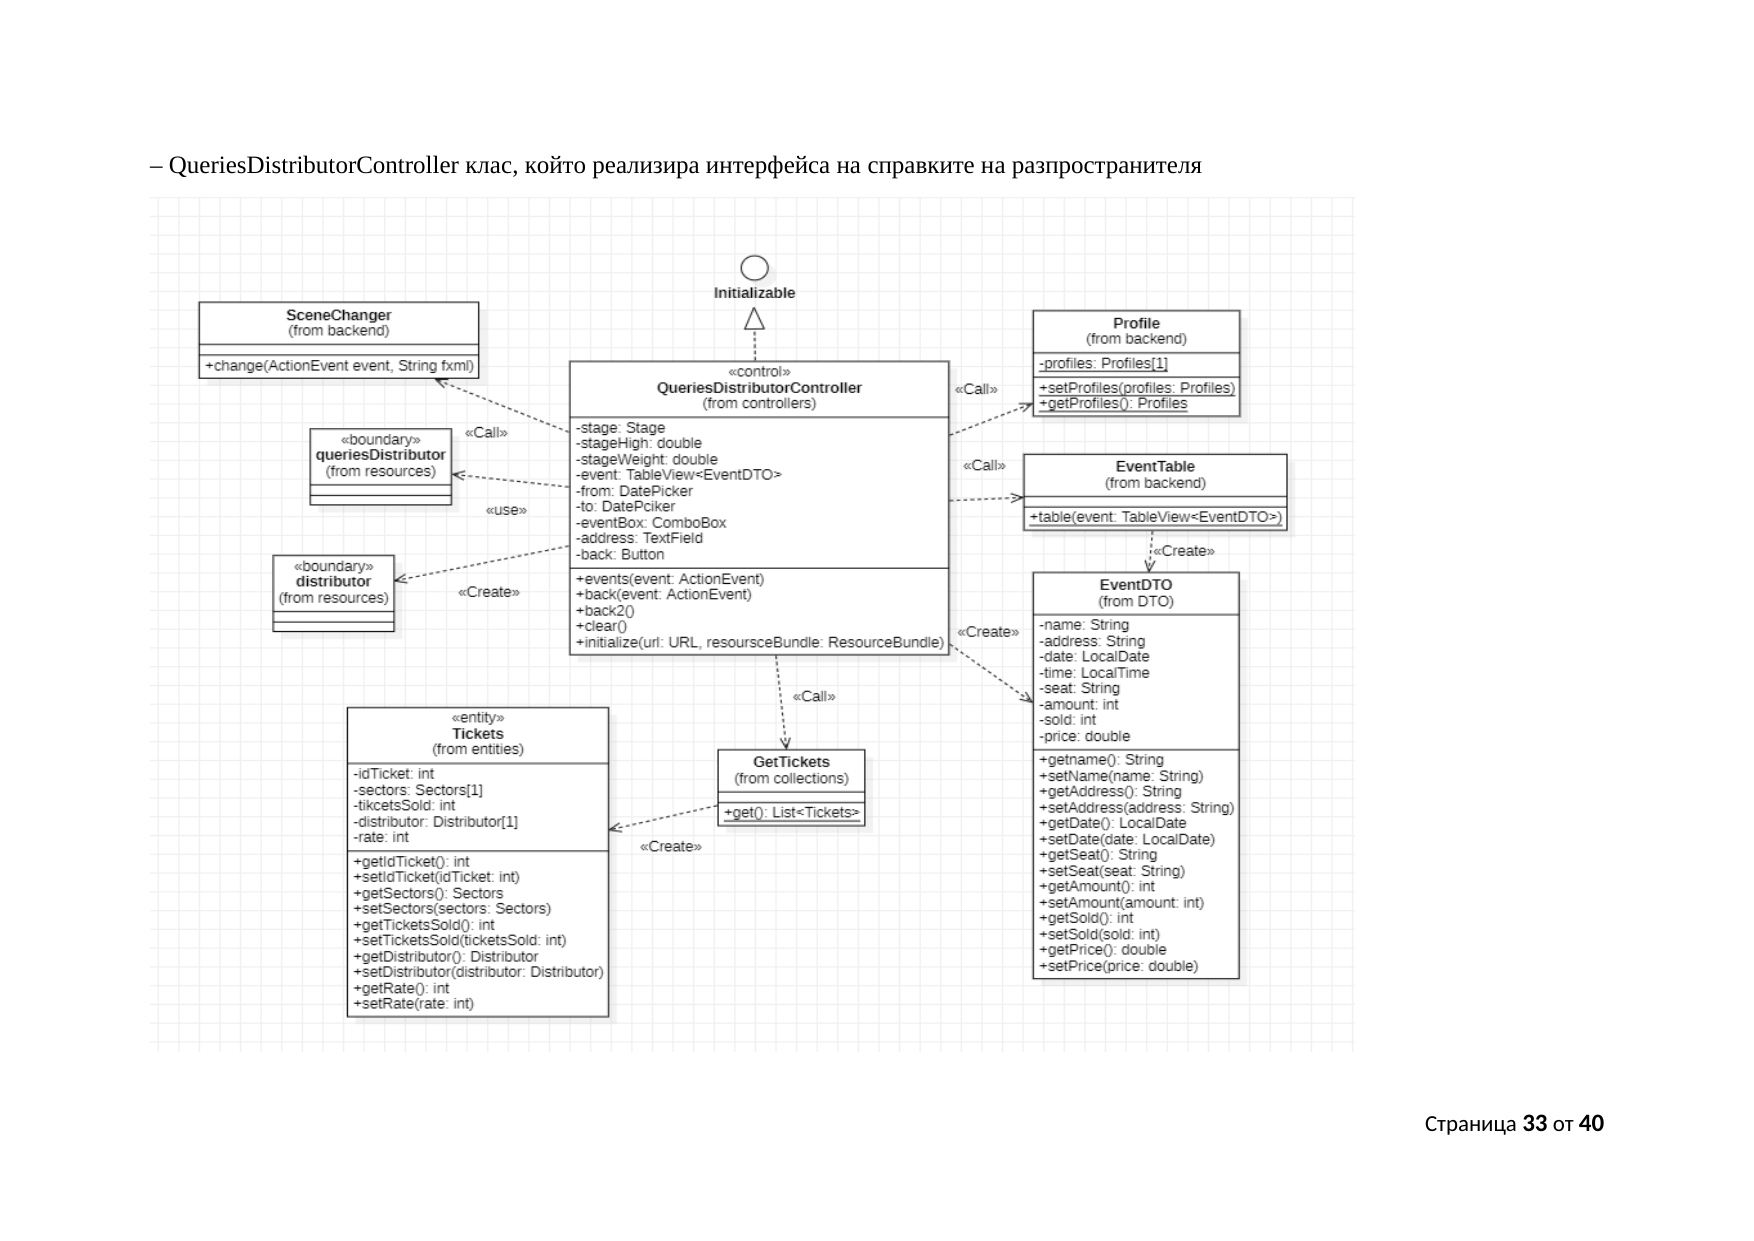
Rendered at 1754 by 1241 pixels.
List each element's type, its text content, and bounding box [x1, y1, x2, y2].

text – QueriesDistributorController клас, който реализира интерфeйса на справките на разпространителя [150, 150, 1604, 179]
picture [150, 197, 1356, 1052]
